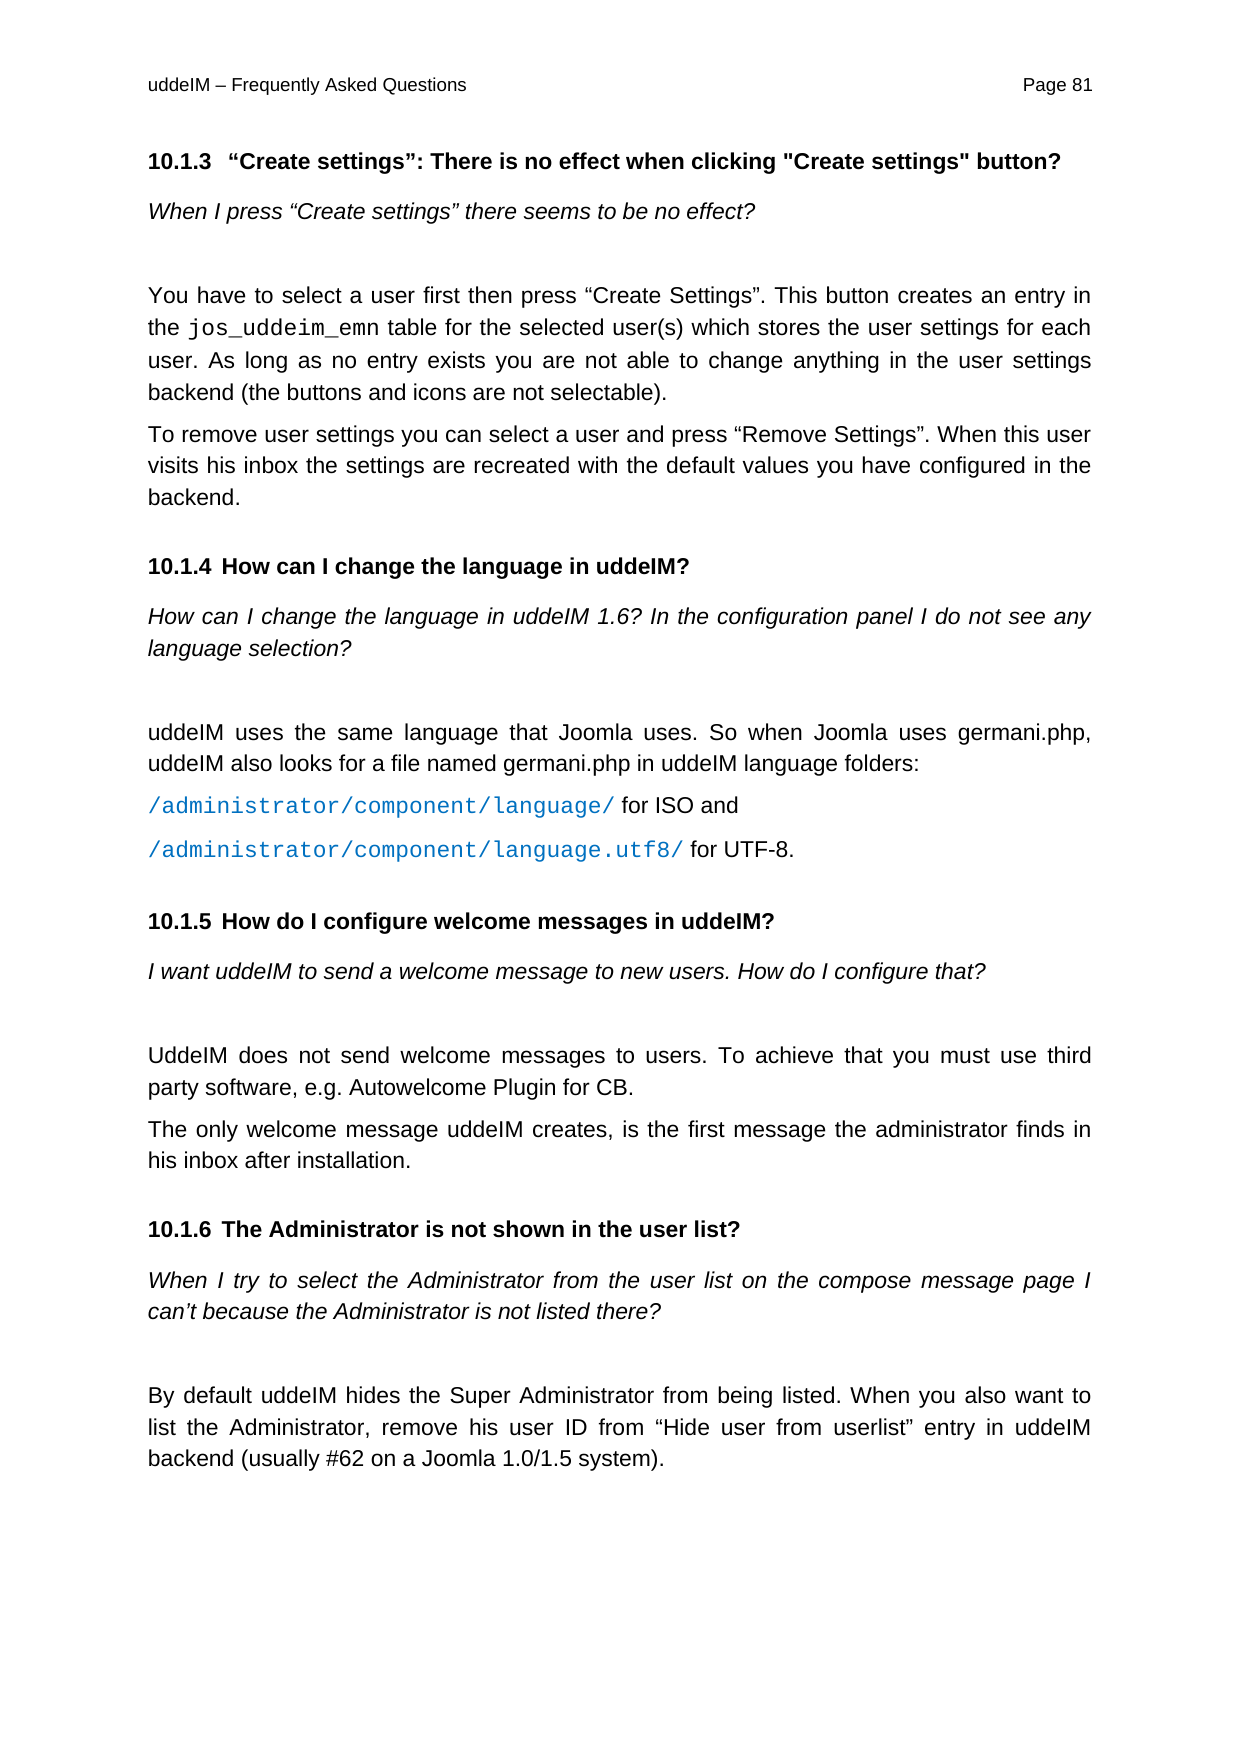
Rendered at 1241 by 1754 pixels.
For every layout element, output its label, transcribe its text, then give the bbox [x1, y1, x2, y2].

text The only welcome message uddeIM creates, is the first message the administrator finds in his inbox after installation. [148, 1116, 1093, 1174]
text How can I change the language in uddeIM 1.6? In the configuration panel I do not see any language selection? [148, 603, 1093, 661]
text To remove user settings you can select a user and press “Remove Settings”. When this user visits his inbox the settings are recreated with the default values you have configured in the backend. [148, 421, 1093, 510]
text uddeIM uses the same language that Joomla uses. So when Joomla uses germani.php, uddeIM also looks for a file named germani.php in uddeIM language folders: [148, 718, 1093, 776]
text /administrator/component/language.utf8/ for UTF-8. [148, 836, 1093, 865]
text UddeIM does not send welcome messages to users. To achieve that you must use third party software, e.g. Autowelcome Plugin for CB. [148, 1042, 1093, 1100]
subtitle The Administrator is not shown in the user list? [148, 1216, 1093, 1243]
subtitle How can I change the language in uddeIM? [148, 553, 1093, 579]
subtitle How do I configure welcome messages in uddeIM? [148, 908, 1093, 934]
text By default uddeIM hides the Super Administrator from being listed. When you also want to list the Administrator, remove his user ID from “Hide user from userlist” entry in uddeIM backend (usually #62 on a Joomla 1.0/1.5 system). [148, 1382, 1093, 1472]
text When I press “Create settings” there seems to be no effect? [148, 198, 1093, 224]
text You have to select a user first then press “Create Settings”. This button creates an entry in the jos_uddeim_emn table for the selected user(s) which stores the user settings for each user. As long as no entry exists you are not able to change anything in the user settings backend (the buttons and icons are not selectable). [148, 282, 1093, 405]
text I want uddeIM to send a welcome message to new users. How do I configure that? [148, 958, 1093, 984]
text When I try to select the Administrator from the user list on the compose message page I can’t because the Administrator is not listed there? [148, 1267, 1093, 1324]
subtitle “Create settings”: There is no effect when clicking "Create settings" button? [148, 148, 1093, 174]
text /administrator/component/language/ for ISO and [148, 792, 1093, 820]
